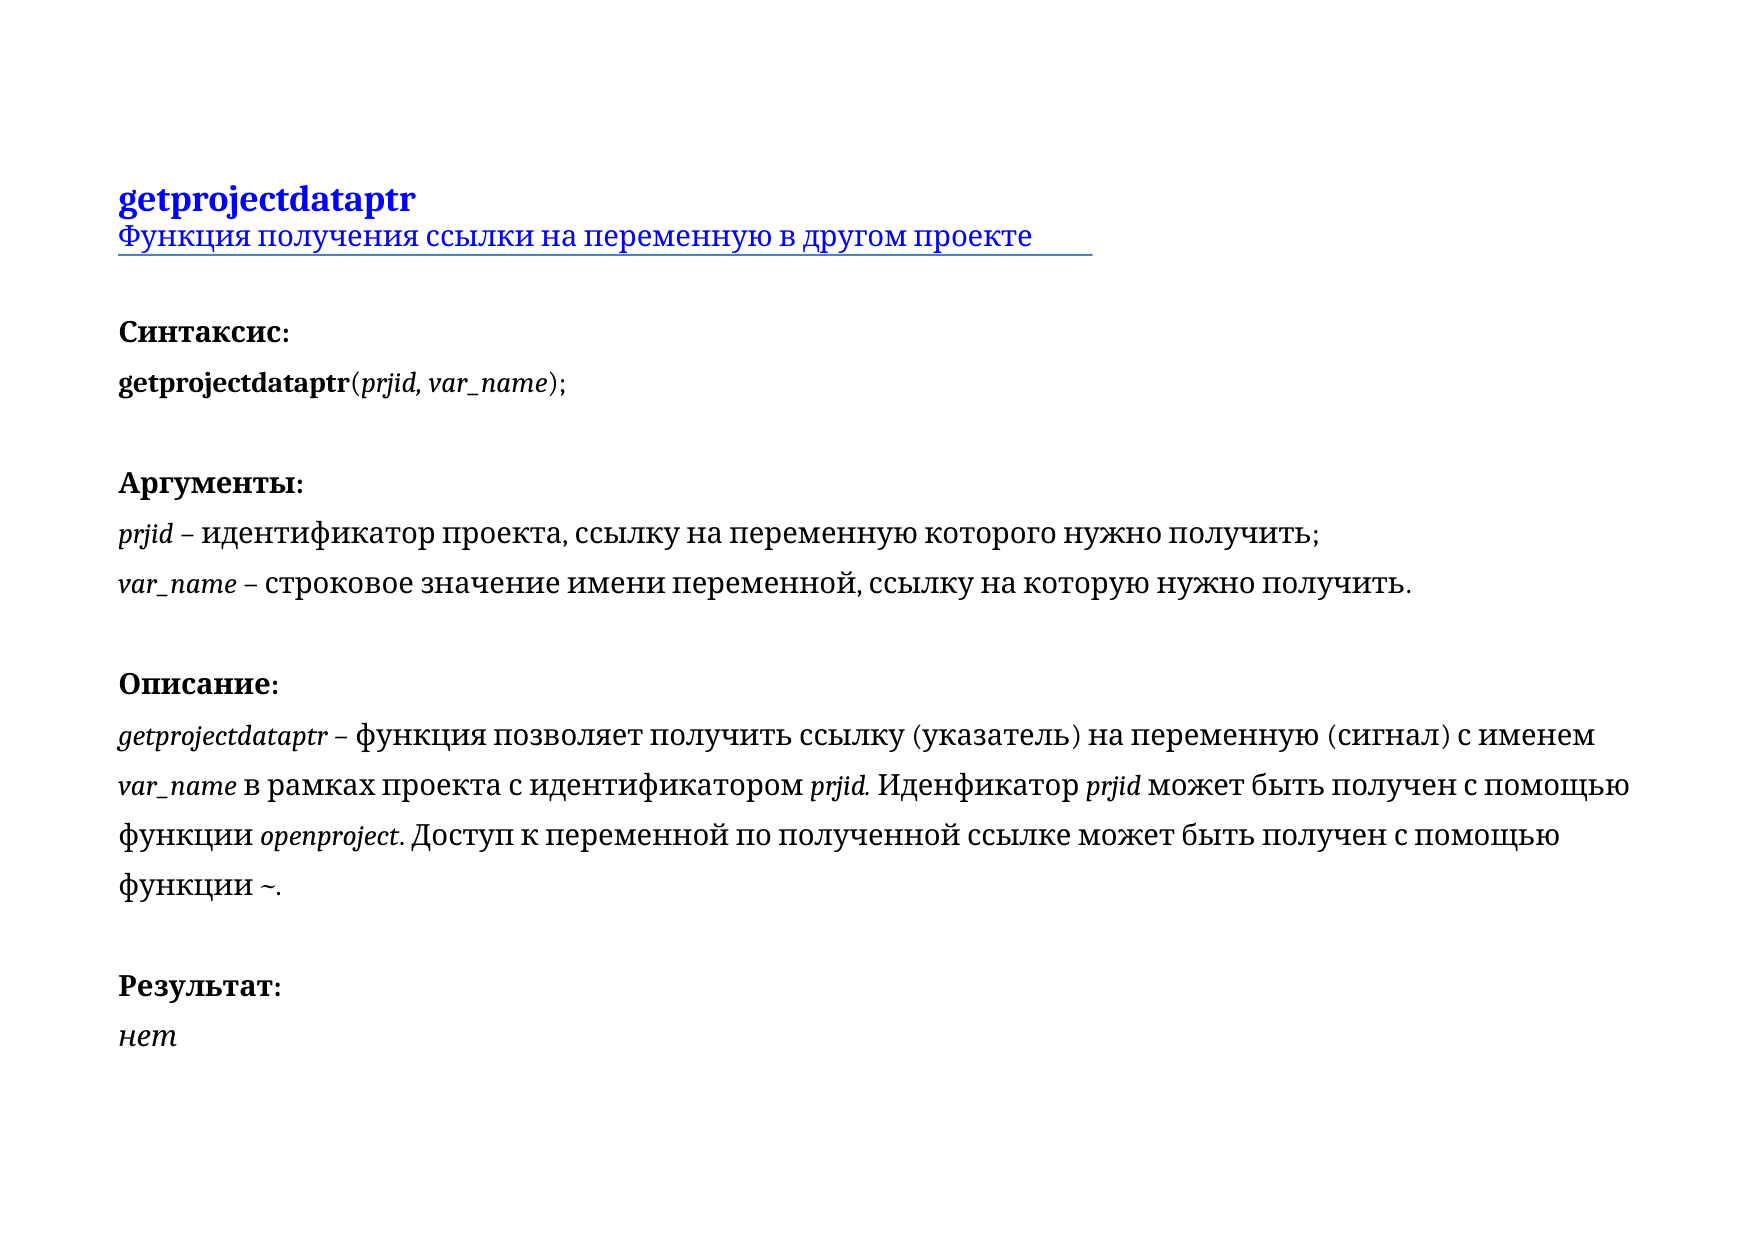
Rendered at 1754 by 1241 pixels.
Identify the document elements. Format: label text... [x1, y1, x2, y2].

text Описание: [118, 668, 1636, 702]
text prjid – идентификатор проекта, ссылку на переменную которого нужно получить; [118, 517, 1636, 551]
text Синтаксис: [118, 316, 1636, 350]
text нет [118, 1021, 1636, 1054]
text Аргументы: [118, 467, 1636, 501]
text var_name – строковое значение имени переменной, ссылку на которую нужно получить. [118, 568, 1636, 601]
text getprojectdataptr [118, 177, 1636, 220]
text Функция получения ссылки на переменную в другом проекте [118, 220, 1636, 254]
text getprojectdataptr(prjid, var_name); [118, 366, 1636, 400]
text Результат: [118, 970, 1636, 1004]
text getprojectdataptr – функция позволяет получить ссылку (указатель) на переменную (сигнал) с именем var_name в рамках проекта с идентификатором prjid. Иденфикатор prjid может быть получен с помощью функции openproject. Доступ к переменной по полученной ссылке может быть получен с помощью функции ~. [118, 719, 1636, 903]
